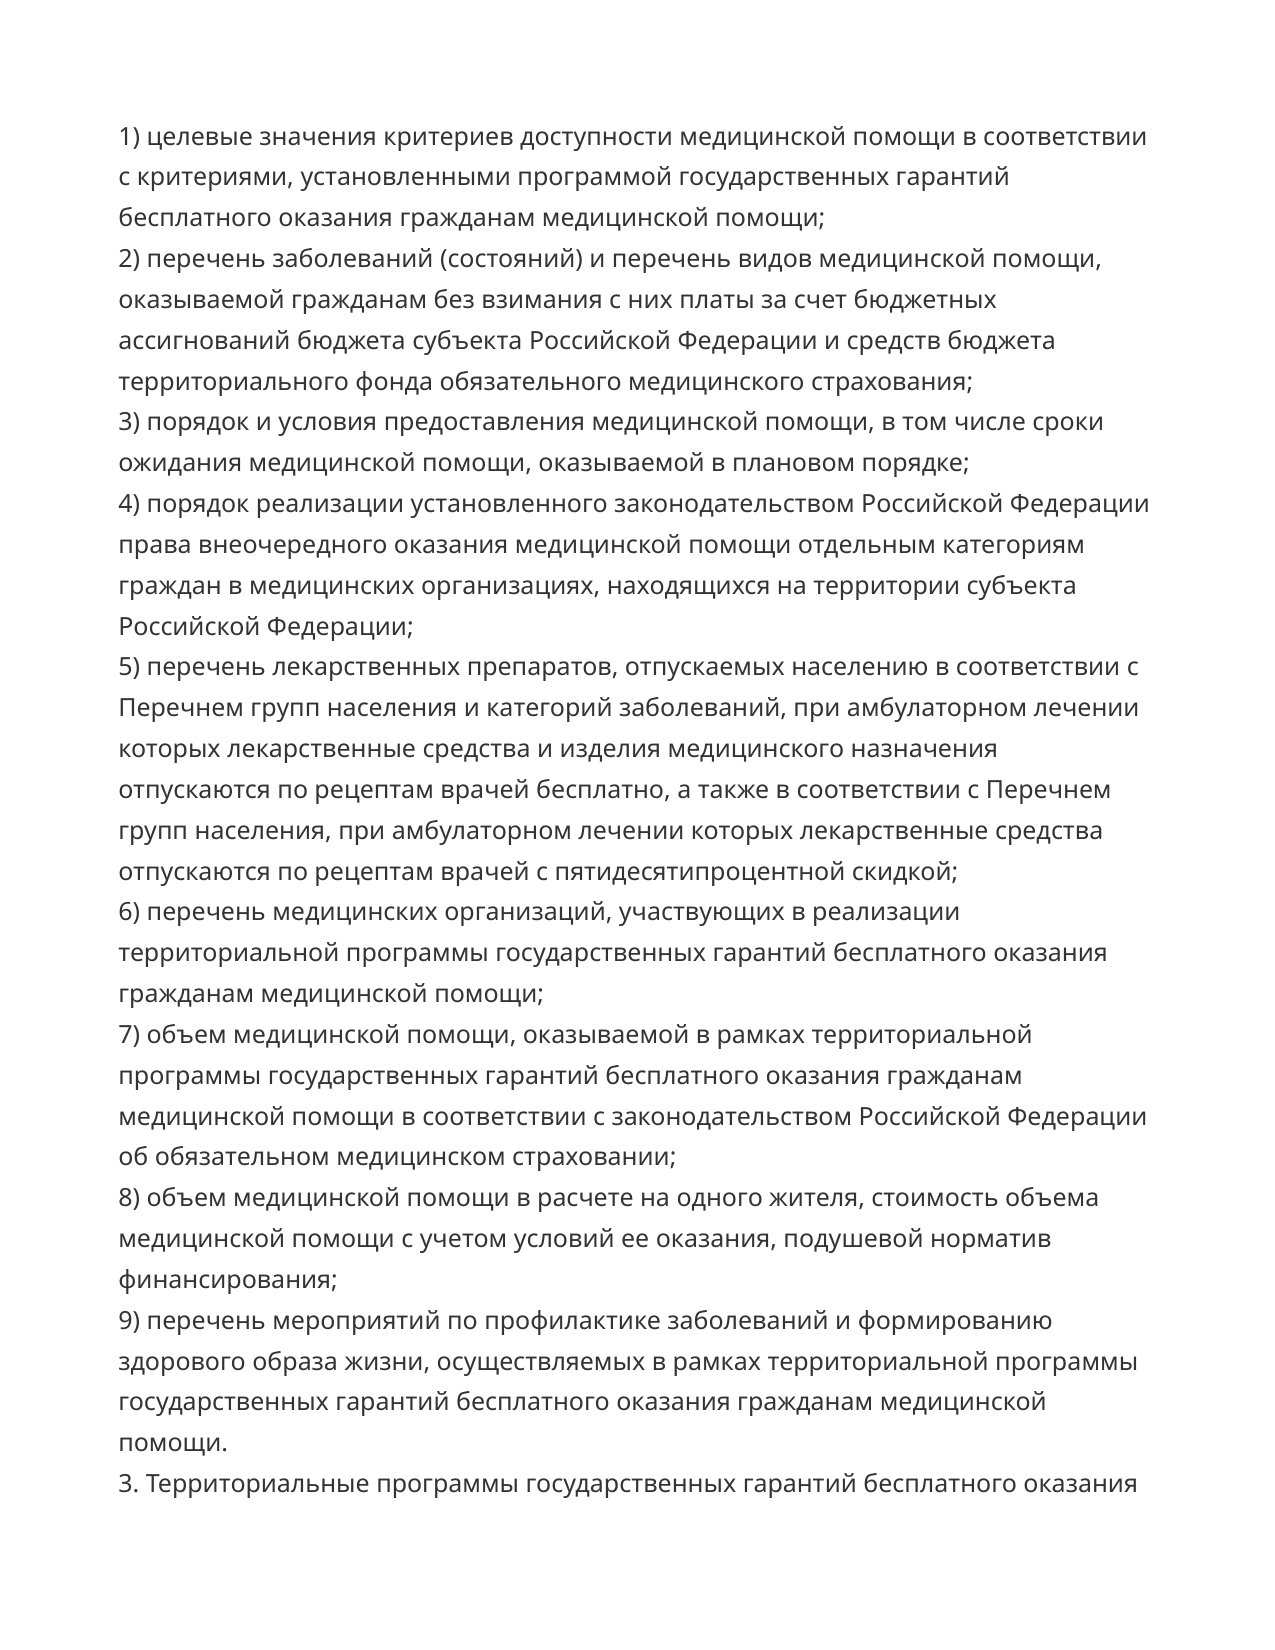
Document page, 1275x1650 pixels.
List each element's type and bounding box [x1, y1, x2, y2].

text [118, 118, 1157, 1500]
